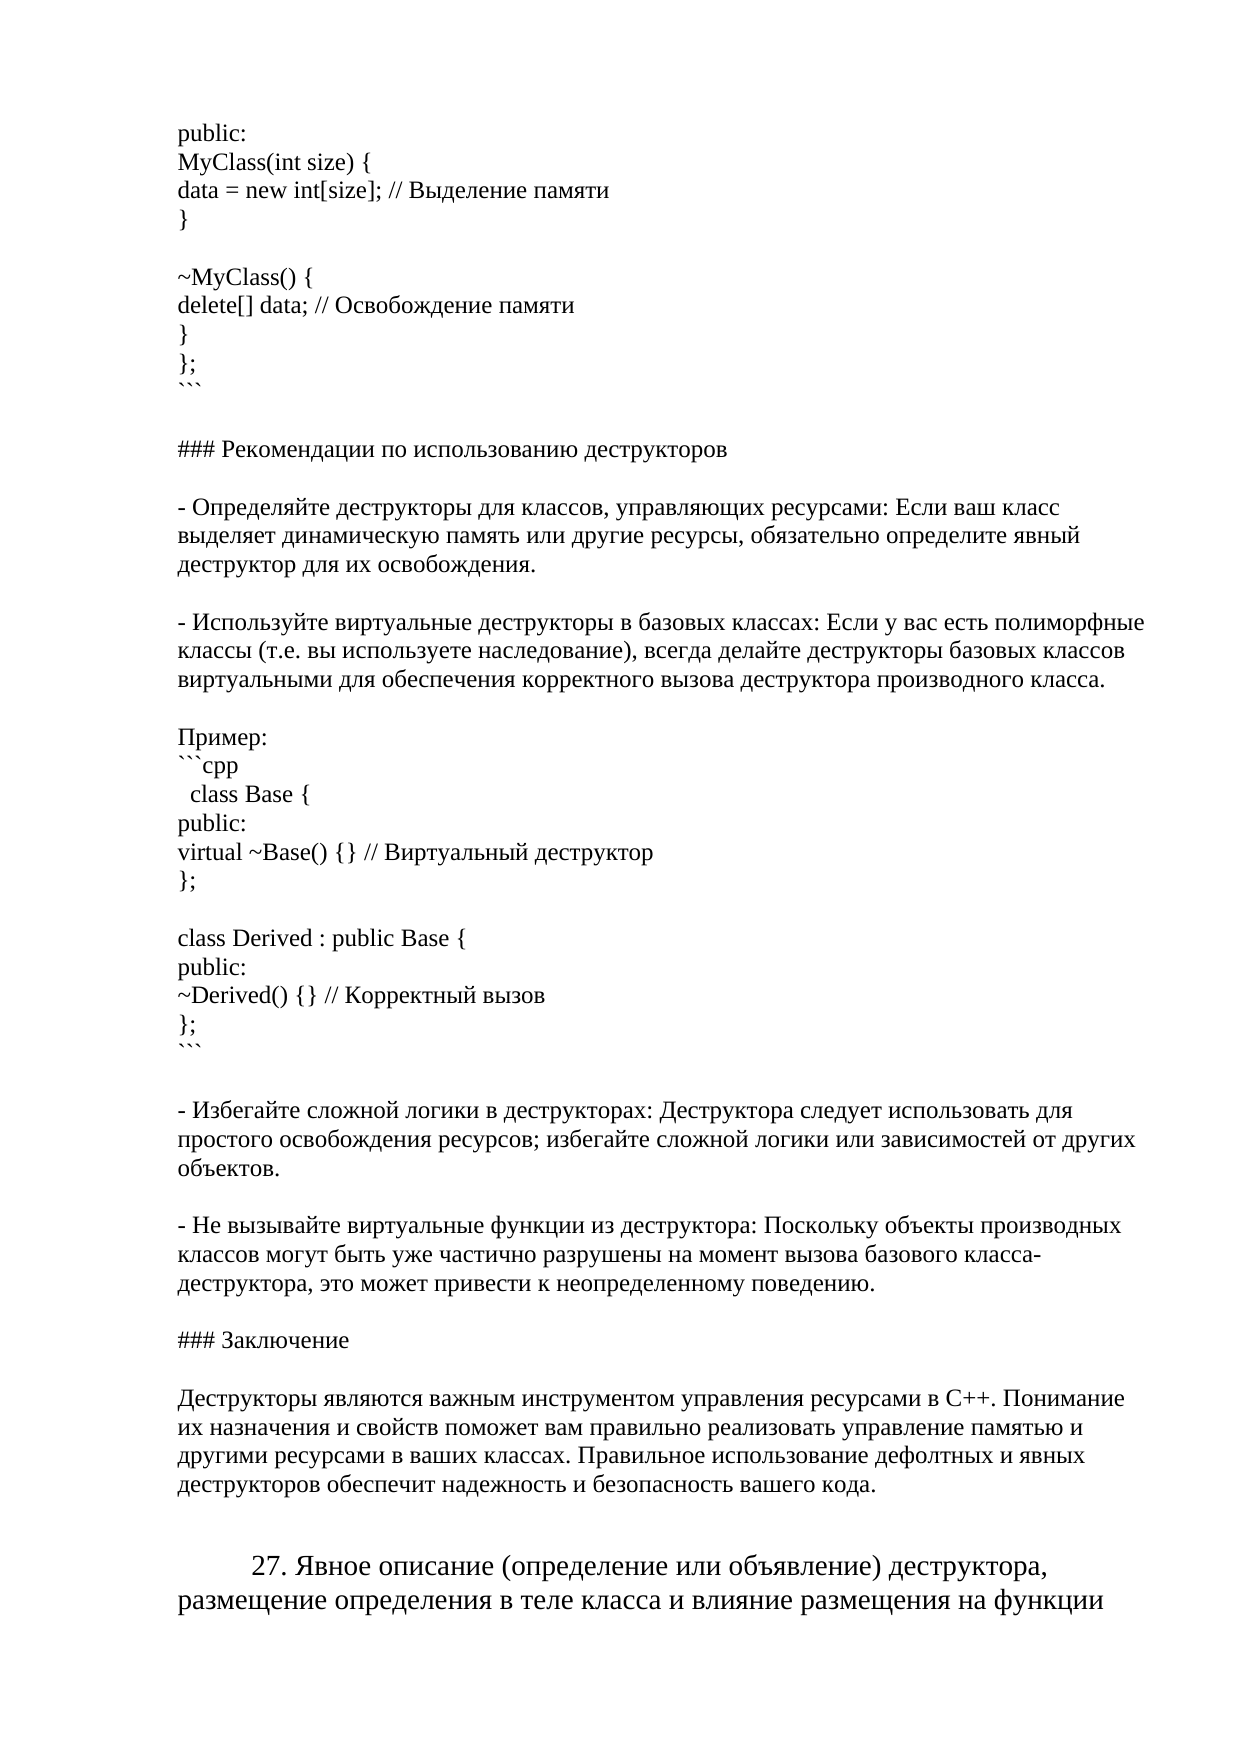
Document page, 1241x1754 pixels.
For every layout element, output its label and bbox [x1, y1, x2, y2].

text [177, 118, 1152, 1498]
text [177, 1548, 1152, 1615]
